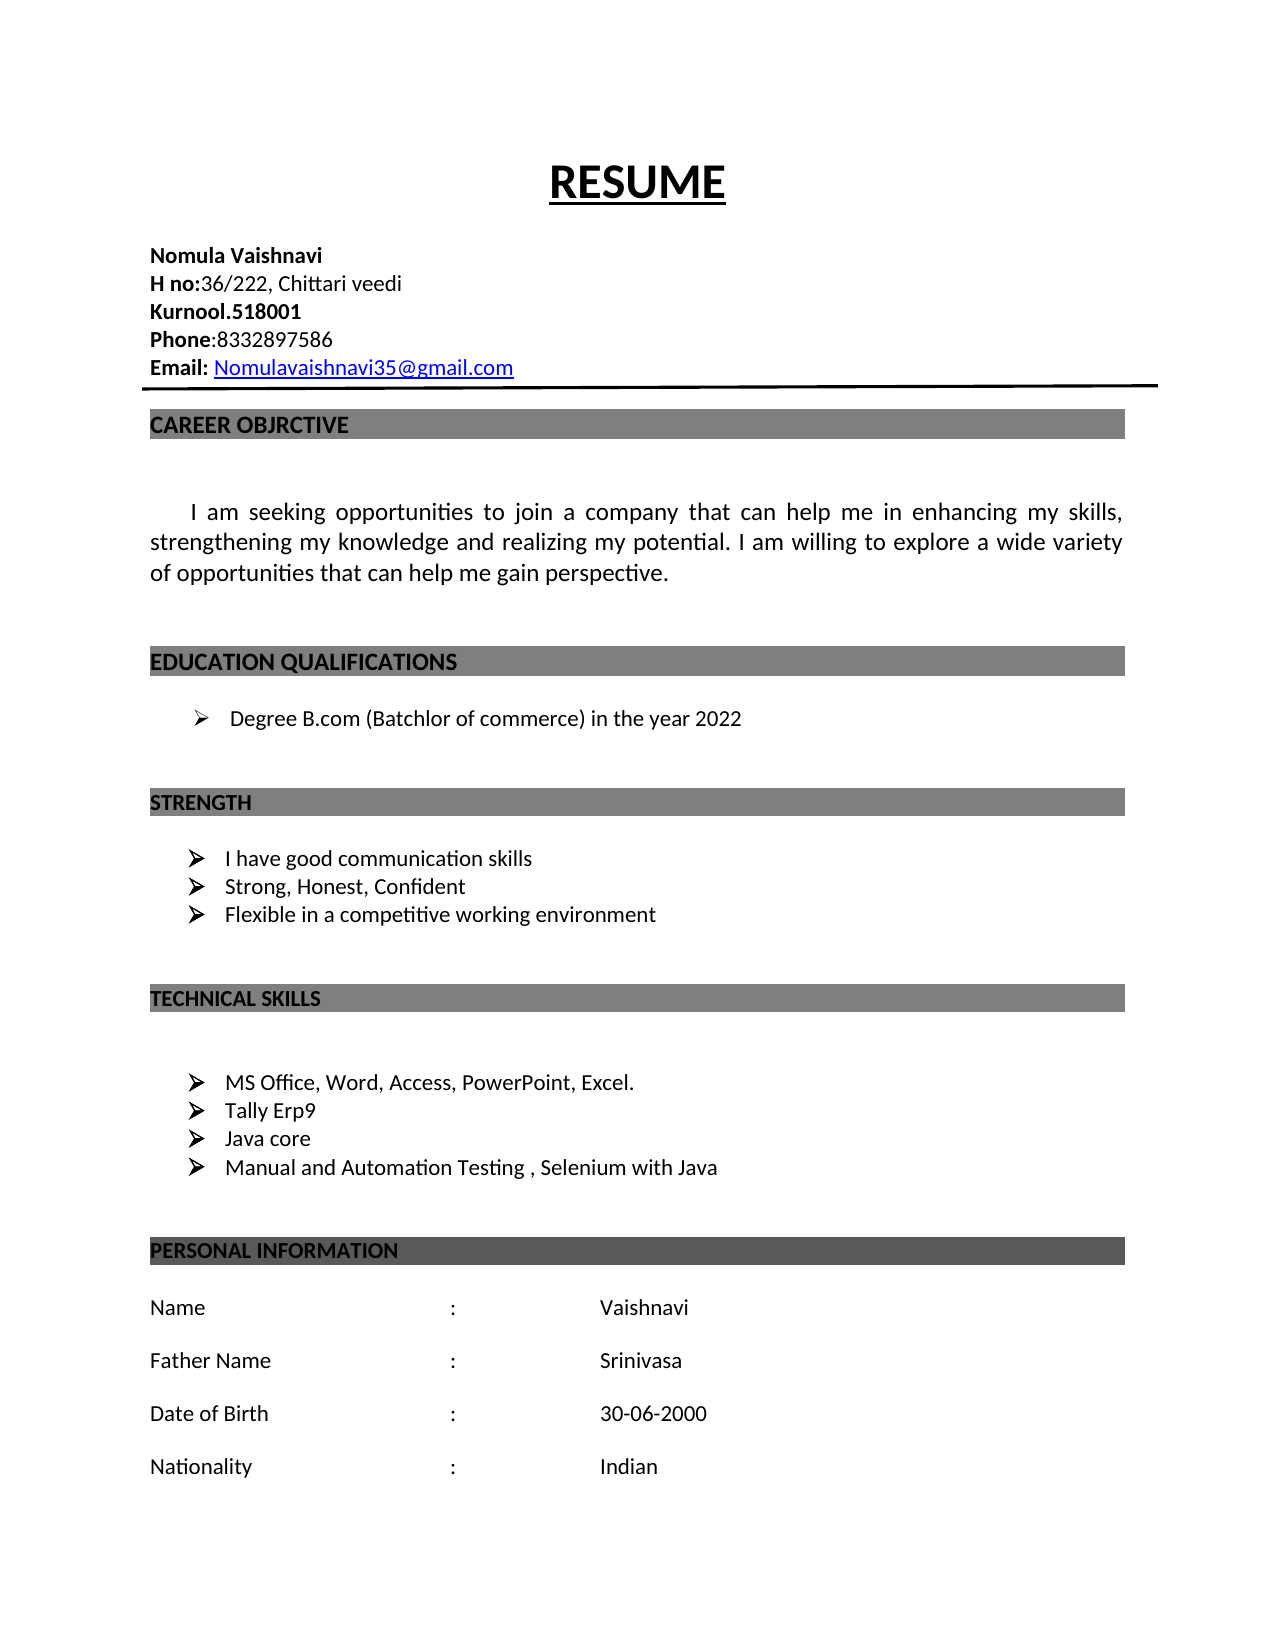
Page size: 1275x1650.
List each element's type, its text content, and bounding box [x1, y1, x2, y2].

text TECHNICAL SKILLS [150, 984, 1125, 1012]
text Father Name : Srinivasa [150, 1346, 1125, 1374]
text Date of Birth : 30-06-2000 [150, 1399, 1125, 1427]
text EDUCATION QUALIFICATIONS [150, 646, 1125, 676]
text Name : Vaishnavi [150, 1293, 1125, 1321]
list Tally Erp9 [187, 1097, 1125, 1124]
list Flexible in a competitive working environment [187, 900, 1125, 928]
list I have good communication skills [187, 844, 1125, 872]
list MS Office, Word, Access, PowerPoint, Excel. [187, 1068, 1125, 1097]
text RESUME [150, 150, 1125, 211]
text Kurnool.518001 [150, 297, 1125, 325]
list Java core [187, 1124, 1125, 1153]
text Phone:8332897586 [150, 325, 1125, 353]
list Manual and Automation Testing , Selenium with Java [187, 1153, 1125, 1181]
text Nomula Vaishnavi [150, 241, 1125, 269]
text I am seeking opportunities to join a company that can help me in enhancing my skills, strengthening my knowledge and realizing my potential. I am willing to explore a wide variety of opportunities that can help me gain perspective. [150, 496, 1125, 587]
list Degree B.com (Batchlor of commerce) in the year 2022 [192, 704, 1125, 732]
text Email: Nomulavaishnavi35@gmail.com [150, 353, 1125, 381]
text Nationality : Indian [150, 1452, 1125, 1480]
text STRENGTH [150, 788, 1125, 816]
text H no:36/222, Chittari veedi [150, 269, 1125, 297]
text PERSONAL INFORMATION [150, 1237, 1125, 1265]
text CAREER OBJRCTIVE [150, 409, 1125, 439]
list Strong, Honest, Confident [187, 872, 1125, 900]
